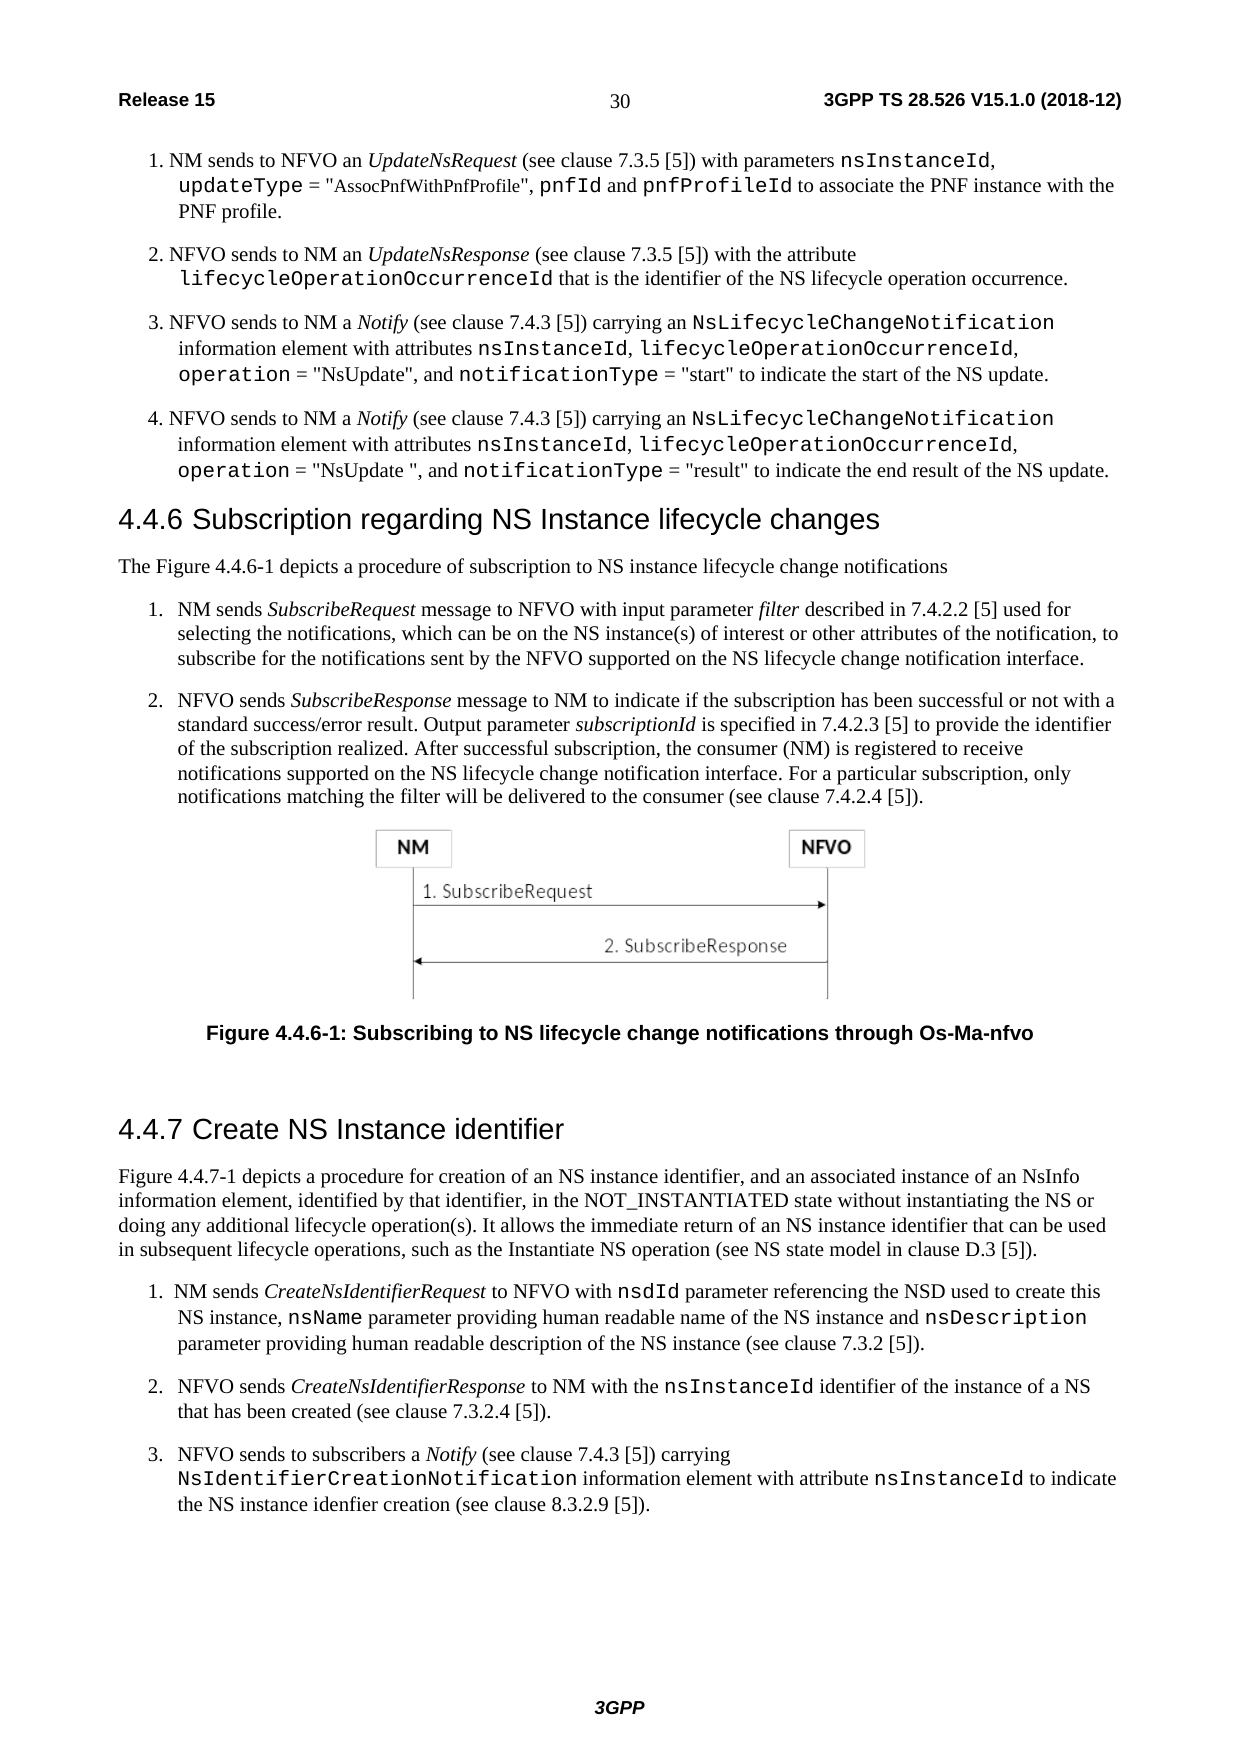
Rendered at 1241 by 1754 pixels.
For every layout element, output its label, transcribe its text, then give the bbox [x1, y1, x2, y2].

text Figure 4.4.7-1 depicts a procedure for creation of an NS instance identifier, and an associated instance of an NsInfo information element, identified by that identifier, in the NOT_INSTANTIATED state without instantiating the NS or doing any additional lifecycle operation(s). It allows the immediate return of an NS instance identifier that can be used in subsequent lifecycle operations, such as the Instantiate NS operation (see NS state model in clause D.3 [5]). [118, 1164, 1122, 1261]
text The Figure 4.4.6-1 depicts a procedure of subscription to NS instance lifecycle change notifications [118, 554, 1122, 578]
subtitle 4.4.7 Create NS Instance identifier [118, 1112, 1122, 1146]
subtitle 4.4.6 Subscription regarding NS Instance lifecycle changes [118, 502, 1122, 536]
text 2. NFVO sends CreateNsIdentifierResponse to NM with the nsInstanceId identifier of the instance of a NS that has been created (see clause 7.3.2.4 [5]). [148, 1374, 1122, 1423]
text 1. NM sends CreateNsIdentifierRequest to NFVO with nsdId parameter referencing the NSD used to create this NS instance, nsName parameter providing human readable name of the NS instance and nsDescription parameter providing human readable description of the NS instance (see clause 7.3.2 [5]). [148, 1279, 1122, 1355]
text 1. NM sends to NFVO an UpdateNsRequest (see clause 7.3.5 [5]) with parameters nsInstanceId, updateType = "AssocPnfWithPnfProfile", pnfId and pnfProfileId to associate the PNF instance with the PNF profile. [148, 147, 1122, 223]
text 2. NFVO sends to NM an UpdateNsResponse (see clause 7.3.5 [5]) with the attribute lifecycleOperationOccurrenceId that is the identifier of the NS lifecycle operation occurrence. [148, 242, 1122, 292]
text 3. NFVO sends to subscribers a Notify (see clause 7.4.3 [5]) carrying NsIdentifierCreationNotification information element with attribute nsInstanceId to indicate the NS instance idenfier creation (see clause 8.3.2.9 [5]). [148, 1442, 1122, 1516]
text 2. NFVO sends SubscribeResponse message to NM to indicate if the subscription has been successful or not with a standard success/error result. Output parameter subscriptionId is specified in 7.4.2.3 [5] to provide the identifier of the subscription realized. After successful subscription, the consumer (NM) is registered to receive notifications supported on the NS lifecycle change notification interface. For a particular subscription, only notifications matching the filter will be delivered to the consumer (see clause 7.4.2.4 [5]). [148, 688, 1122, 808]
text 1. NM sends SubscribeRequest message to NFVO with input parameter filter described in 7.4.2.2 [5] used for selecting the notifications, which can be on the NS instance(s) of interest or other attributes of the notification, to subscribe for the notifications sent by the NFVO supported on the NS lifecycle change notification interface. [148, 597, 1122, 669]
text 4. NFVO sends to NM a Notify (see clause 7.4.3 [5]) carrying an NsLifecycleChangeNotification information element with attributes nsInstanceId, lifecycleOperationOccurrenceId, operation = "NsUpdate ", and notificationType = "result" to indicate the end result of the NS update. [148, 406, 1122, 483]
text 3. NFVO sends to NM a Notify (see clause 7.4.3 [5]) carrying an NsLifecycleChangeNotification information element with attributes nsInstanceId, lifecycleOperationOccurrenceId, operation = "NsUpdate", and notificationType = "start" to indicate the start of the NS update. [148, 310, 1122, 387]
text Figure 4.4.6-1: Subscribing to NS lifecycle change notifications through Os-Ma-nfvo [118, 1020, 1122, 1044]
